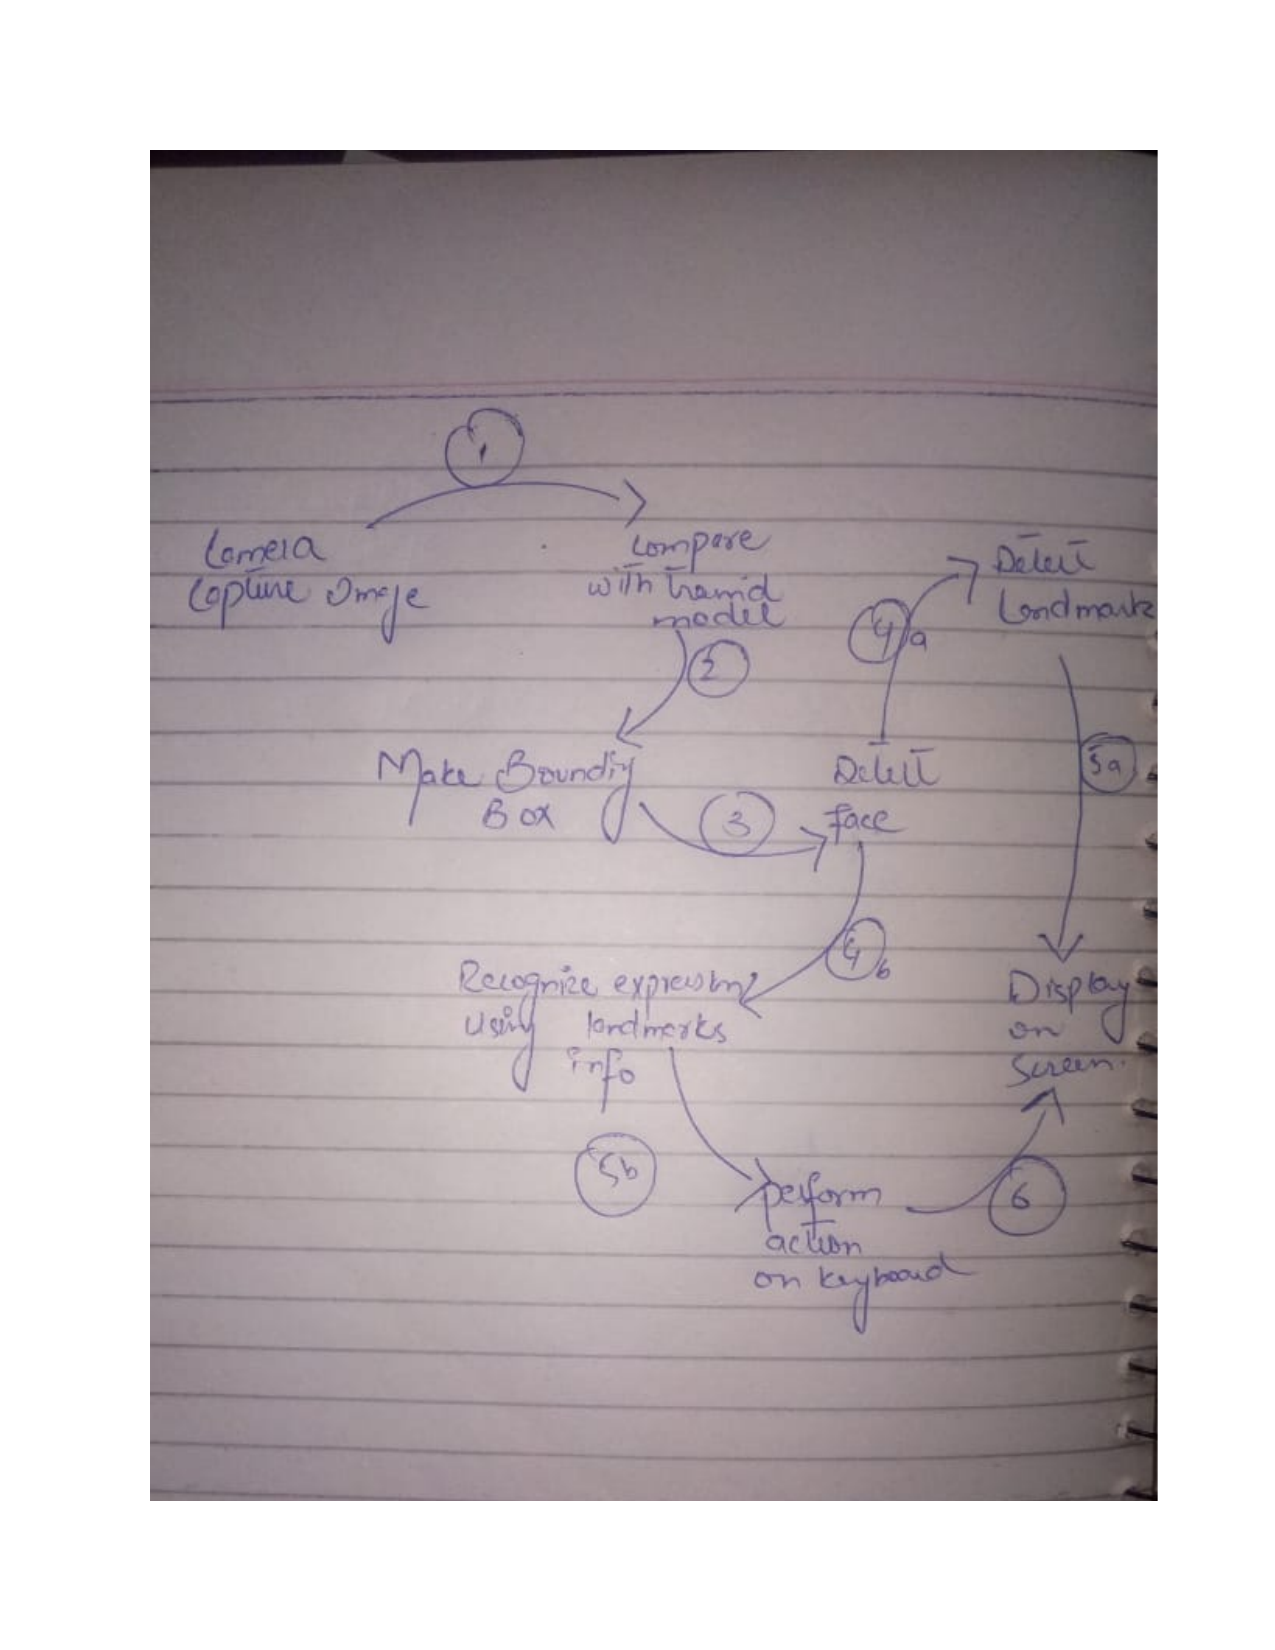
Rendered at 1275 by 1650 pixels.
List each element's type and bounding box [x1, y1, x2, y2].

picture [150, 150, 1158, 1501]
